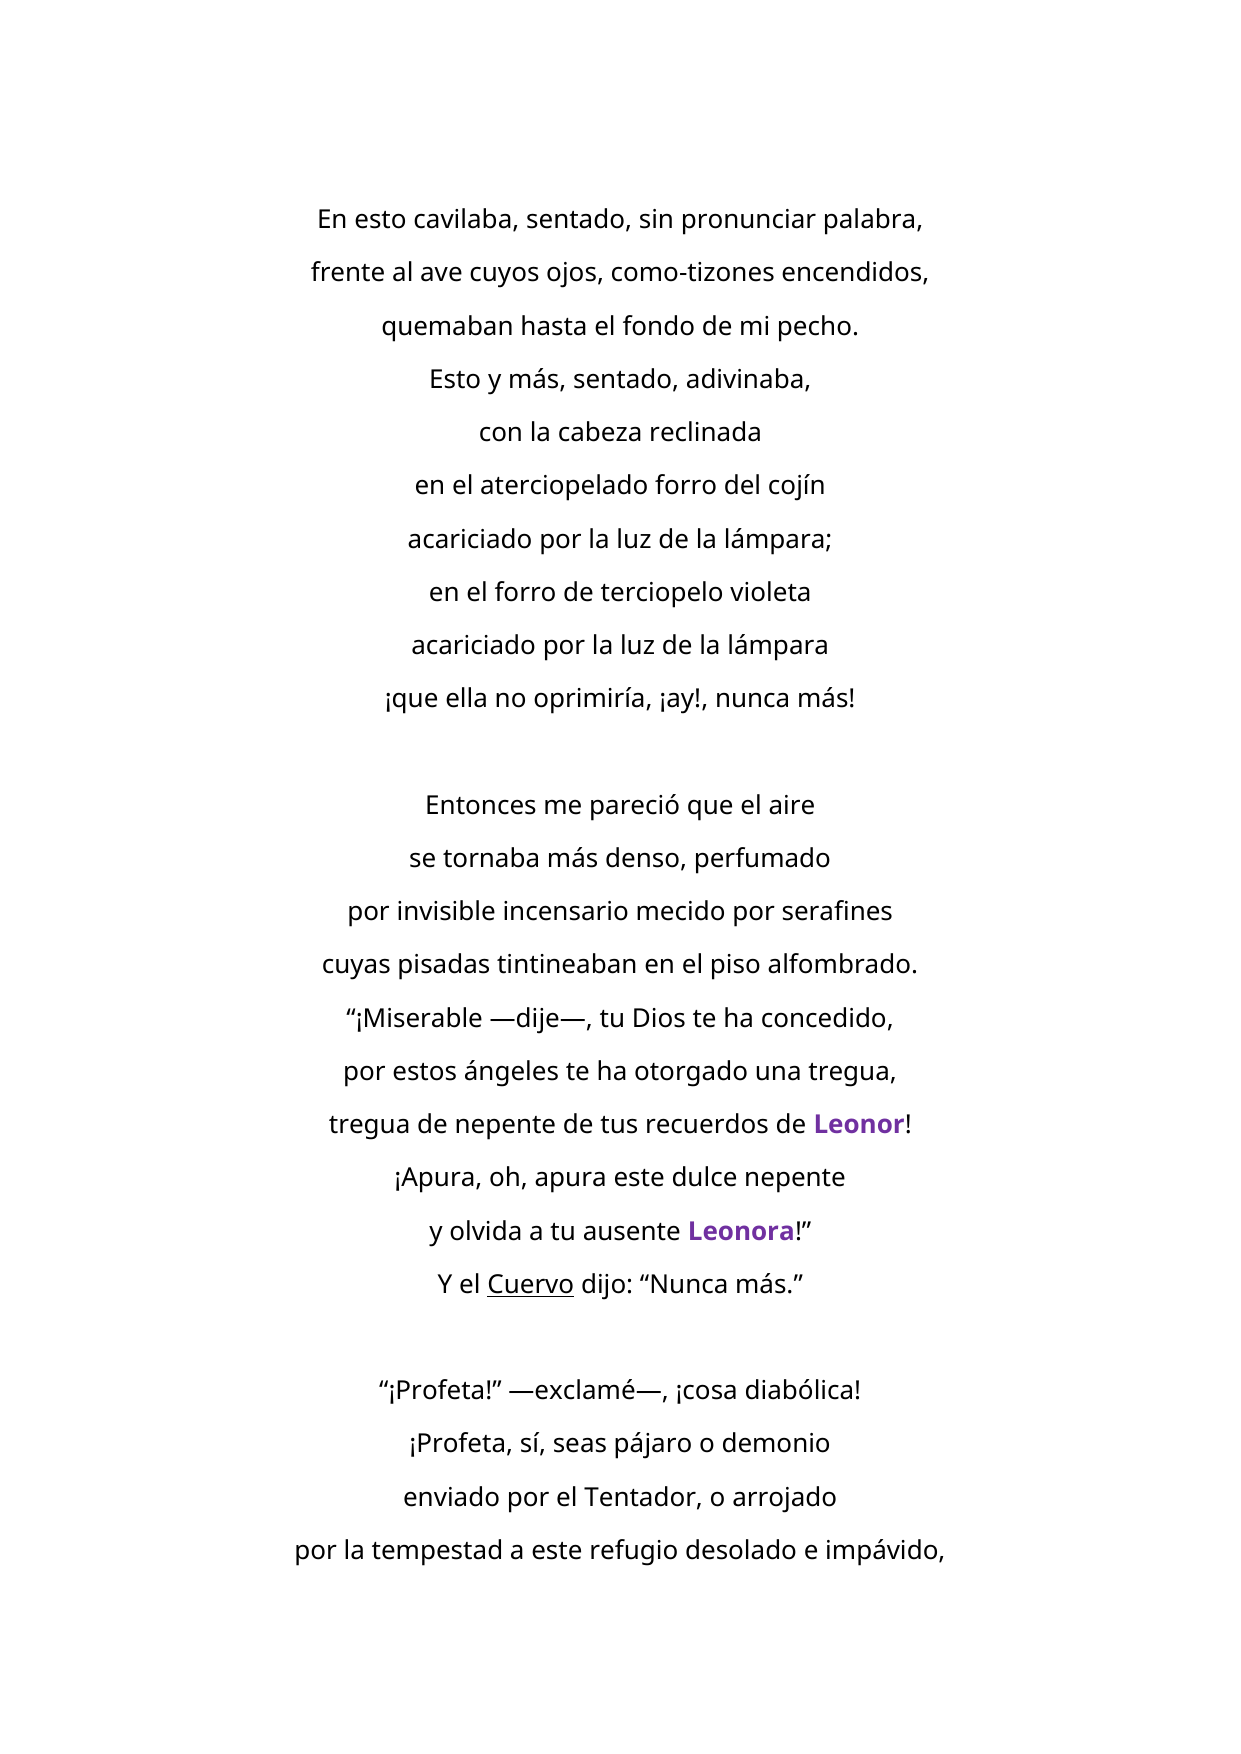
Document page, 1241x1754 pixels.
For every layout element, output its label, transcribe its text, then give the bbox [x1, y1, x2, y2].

text acariciado por la luz de la lámpara; [177, 520, 1063, 556]
text En esto cavilaba, sentado, sin pronunciar palabra, [177, 201, 1063, 236]
text por invisible incensario mecido por serafines [177, 893, 1063, 928]
text Esto y más, sentado, adivinaba, [177, 361, 1063, 396]
text “¡Miserable —dije—, tu Dios te ha concedido, [177, 999, 1063, 1035]
text por estos ángeles te ha otorgado una tregua, [177, 1052, 1063, 1088]
text y olvida a tu ausente Leonora!” [177, 1212, 1063, 1248]
text se tornaba más denso, perfumado [177, 839, 1063, 875]
text en el aterciopelado forro del cojín [177, 467, 1063, 502]
text ¡Profeta, sí, seas pájaro o demonio [177, 1425, 1063, 1461]
text frente al ave cuyos ojos, como-tizones encendidos, [177, 254, 1063, 289]
text Y el Cuervo dijo: “Nunca más.” [177, 1265, 1063, 1301]
text quemaban hasta el fondo de mi pecho. [177, 307, 1063, 343]
text acariciado por la luz de la lámpara [177, 627, 1063, 662]
text enviado por el Tentador, o arrojado [177, 1478, 1063, 1514]
text “¡Profeta!” —exclamé—, ¡cosa diabólica! [177, 1372, 1063, 1407]
text en el forro de terciopelo violeta [177, 573, 1063, 609]
text ¡que ella no oprimiría, ¡ay!, nunca más! [177, 680, 1063, 715]
text cuyas pisadas tintineaban en el piso alfombrado. [177, 946, 1063, 982]
text por la tempestad a este refugio desolado e impávido, [177, 1532, 1063, 1567]
text Entonces me pareció que el aire [177, 786, 1063, 822]
text ¡Apura, oh, apura este dulce nepente [177, 1159, 1063, 1194]
text con la cabeza reclinada [177, 414, 1063, 449]
text tregua de nepente de tus recuerdos de Leonor! [177, 1106, 1063, 1141]
